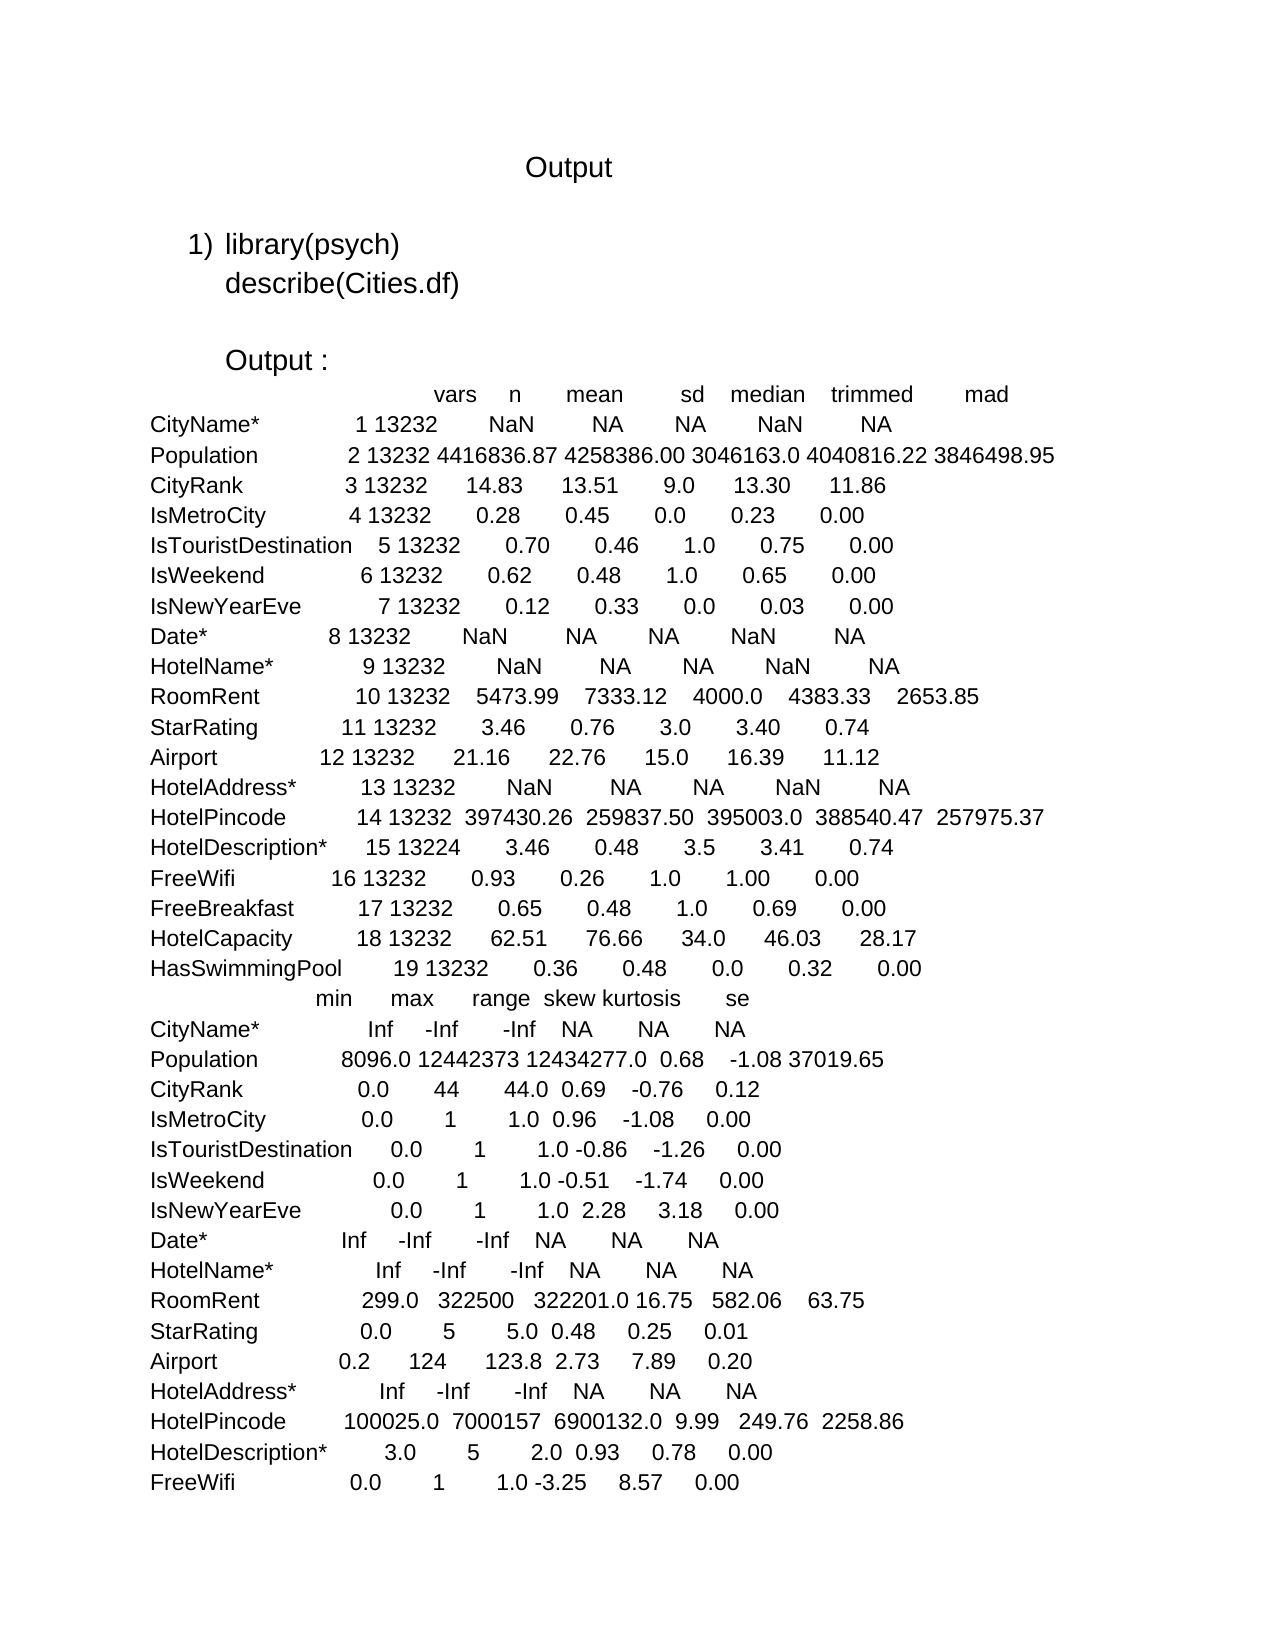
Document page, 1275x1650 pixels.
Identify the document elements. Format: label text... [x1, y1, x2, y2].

text FreeWifi 0.0 1 1.0 -3.25 8.57 0.00 [150, 1469, 1125, 1495]
list library(psych) [187, 227, 1125, 261]
text HotelName* Inf -Inf -Inf NA NA NA [150, 1257, 1125, 1284]
text IsNewYearEve 7 13232 0.12 0.33 0.0 0.03 0.00 [150, 593, 1125, 619]
text CityRank 3 13232 14.83 13.51 9.0 13.30 11.86 [150, 472, 1125, 498]
text IsNewYearEve 0.0 1 1.0 2.28 3.18 0.00 [150, 1197, 1125, 1223]
text FreeBreakfast 17 13232 0.65 0.48 1.0 0.69 0.00 [150, 895, 1125, 921]
text HotelName* 9 13232 NaN NA NA NaN NA [150, 653, 1125, 679]
text CityRank 0.0 44 44.0 0.69 -0.76 0.12 [150, 1076, 1125, 1102]
text Population 8096.0 12442373 12434277.0 0.68 -1.08 37019.65 [150, 1046, 1125, 1072]
text RoomRent 299.0 322500 322201.0 16.75 582.06 63.75 [150, 1287, 1125, 1314]
text Airport 0.2 124 123.8 2.73 7.89 0.20 [150, 1348, 1125, 1374]
text StarRating 11 13232 3.46 0.76 3.0 3.40 0.74 [150, 713, 1125, 740]
text Date* Inf -Inf -Inf NA NA NA [150, 1227, 1125, 1253]
text IsWeekend 0.0 1 1.0 -0.51 -1.74 0.00 [150, 1167, 1125, 1193]
text CityName* Inf -Inf -Inf NA NA NA [150, 1016, 1125, 1042]
text Output [150, 150, 1125, 183]
text Date* 8 13232 NaN NA NA NaN NA [150, 623, 1125, 649]
text FreeWifi 16 13232 0.93 0.26 1.0 1.00 0.00 [150, 864, 1125, 891]
text IsTouristDestination 0.0 1 1.0 -0.86 -1.26 0.00 [150, 1136, 1125, 1163]
text RoomRent 10 13232 5473.99 7333.12 4000.0 4383.33 2653.85 [150, 683, 1125, 710]
text describe(Cities.df) [150, 266, 1125, 299]
text HotelCapacity 18 13232 62.51 76.66 34.0 46.03 28.17 [150, 925, 1125, 951]
text min max range skew kurtosis se [150, 985, 1125, 1012]
text IsWeekend 6 13232 0.62 0.48 1.0 0.65 0.00 [150, 562, 1125, 589]
text HotelAddress* Inf -Inf -Inf NA NA NA [150, 1378, 1125, 1404]
text Output : [150, 343, 1125, 376]
text CityName* 1 13232 NaN NA NA NaN NA [150, 411, 1125, 438]
text Population 2 13232 4416836.87 4258386.00 3046163.0 4040816.22 3846498.95 [150, 442, 1125, 468]
text HotelDescription* 15 13224 3.46 0.48 3.5 3.41 0.74 [150, 834, 1125, 861]
text HotelPincode 100025.0 7000157 6900132.0 9.99 249.76 2258.86 [150, 1408, 1125, 1435]
text vars n mean sd median trimmed mad [150, 381, 1125, 408]
text StarRating 0.0 5 5.0 0.48 0.25 0.01 [150, 1318, 1125, 1344]
text IsTouristDestination 5 13232 0.70 0.46 1.0 0.75 0.00 [150, 532, 1125, 559]
text IsMetroCity 4 13232 0.28 0.45 0.0 0.23 0.00 [150, 502, 1125, 528]
text HotelAddress* 13 13232 NaN NA NA NaN NA [150, 774, 1125, 800]
text Airport 12 13232 21.16 22.76 15.0 16.39 11.12 [150, 744, 1125, 770]
text HasSwimmingPool 19 13232 0.36 0.48 0.0 0.32 0.00 [150, 955, 1125, 982]
text HotelDescription* 3.0 5 2.0 0.93 0.78 0.00 [150, 1438, 1125, 1465]
text HotelPincode 14 13232 397430.26 259837.50 395003.0 388540.47 257975.37 [150, 804, 1125, 831]
text IsMetroCity 0.0 1 1.0 0.96 -1.08 0.00 [150, 1106, 1125, 1133]
